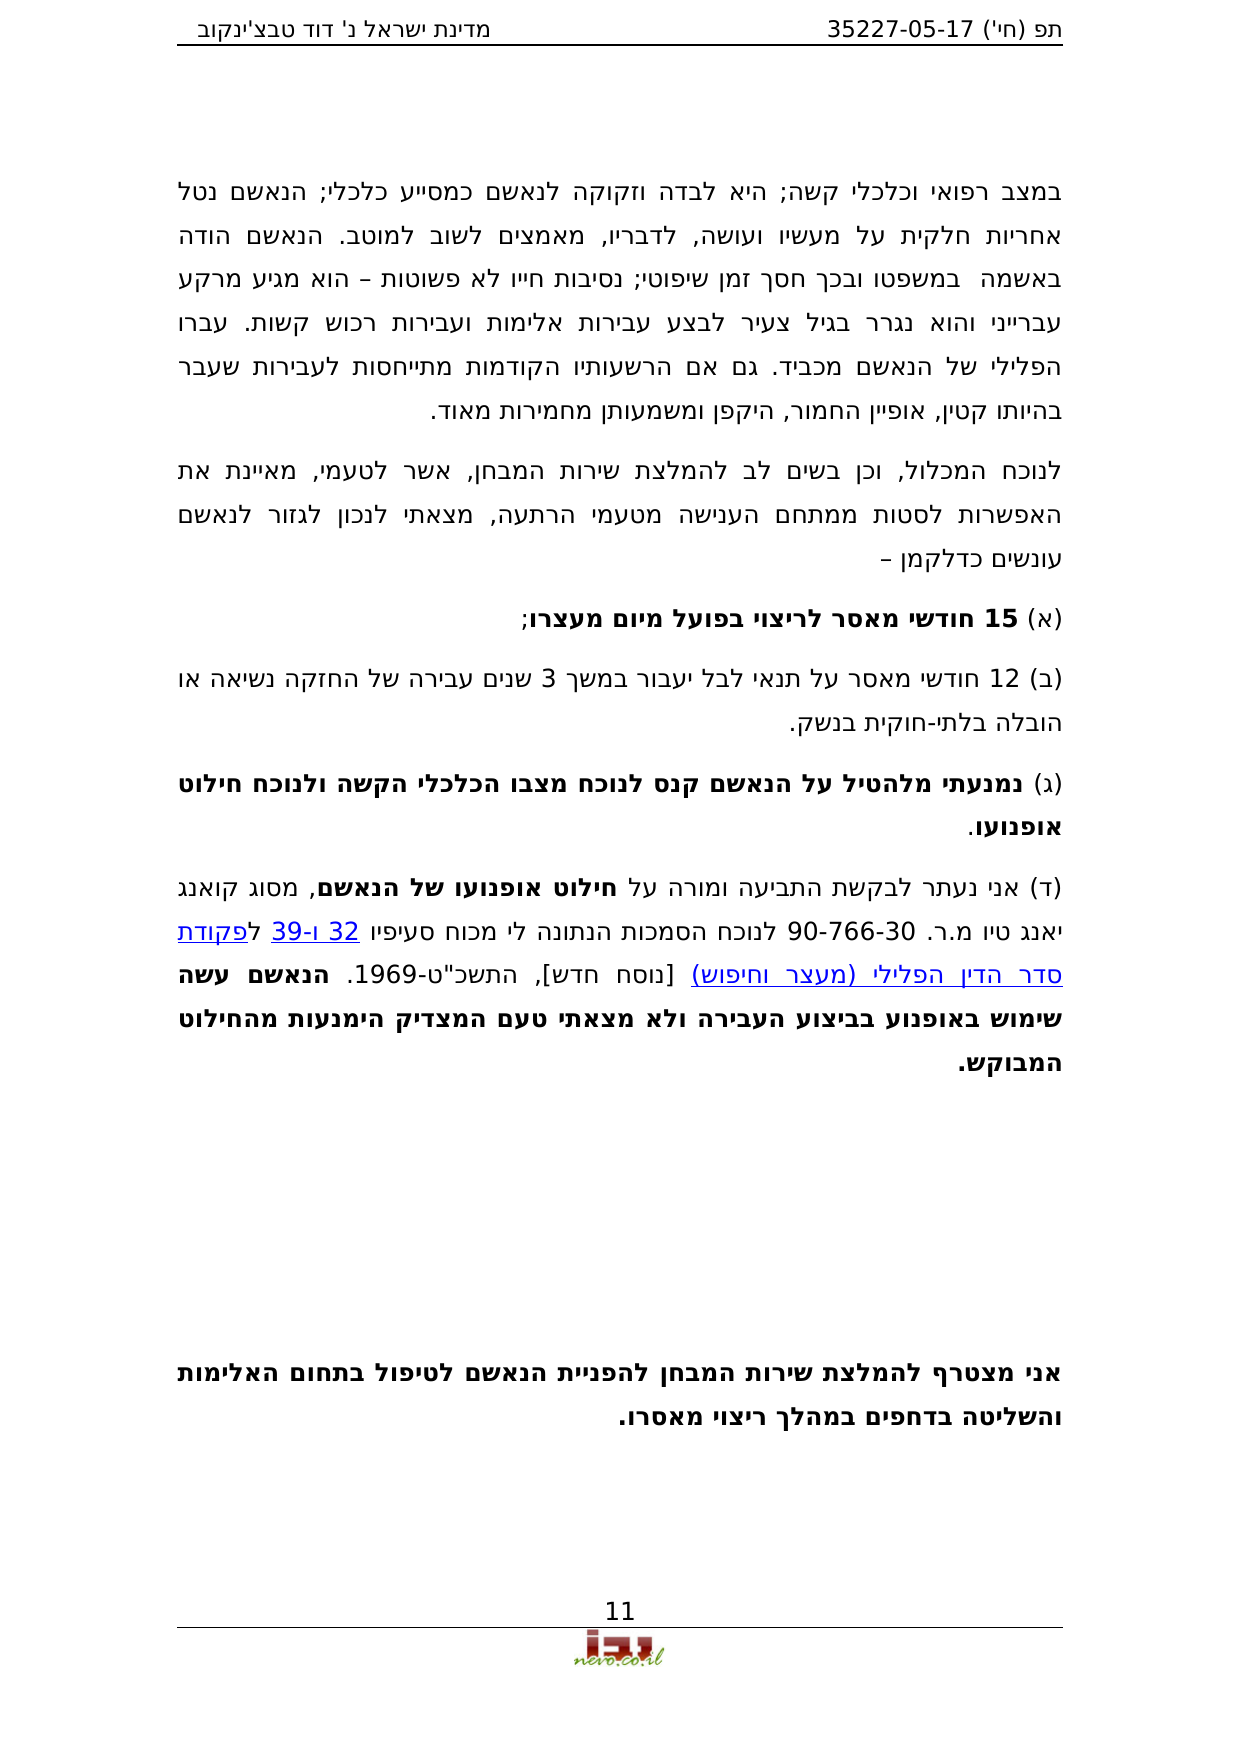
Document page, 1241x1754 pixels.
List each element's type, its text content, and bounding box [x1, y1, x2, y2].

text (ג) נמנעתי מלהטיל על הנאשם קנס לנוכח מצבו הכלכלי הקשה ולנוכח חילוט אופנועו. [177, 769, 1063, 842]
text לנוכח המכלול, וכן בשים לב להמלצת שירות המבחן, אשר לטעמי, מאיינת את האפשרות לסטות ממתחם הענישה מטעמי הרתעה, מצאתי לנכון לגזור לנאשם עונשים כדלקמן – [177, 456, 1063, 573]
text אני מצטרף להמלצת שירות המבחן להפניית הנאשם לטיפול בתחום האלימות והשליטה בדחפים במהלך ריצוי מאסרו. [177, 1358, 1063, 1431]
picture [574, 1629, 666, 1667]
text (ד) אני נעתר לבקשת התביעה ומורה על חילוט אופנועו של הנאשם, מסוג קואנג יאנג טיו מ.ר. 90-766-30 לנוכח הסמכות הנתונה לי מכוח סעיפיו 32 ו-39 לפקודת סדר הדין הפלילי (מעצר וחיפוש) [נוסח חדש], התשכ"ט-1969. הנאשם עשה שימוש באופנוע בביצוע העבירה ולא מצאתי טעם המצדיק הימנעות מהחילוט המבוקש. [177, 873, 1063, 1077]
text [177, 177, 1063, 425]
text (ב) 12 חודשי מאסר על תנאי לבל יעבור במשך 3 שנים עבירה של החזקה נשיאה או הובלה בלתי-חוקית בנשק. [177, 665, 1063, 738]
text (א) 15 חודשי מאסר לריצוי בפועל מיום מעצרו; [177, 604, 1063, 633]
